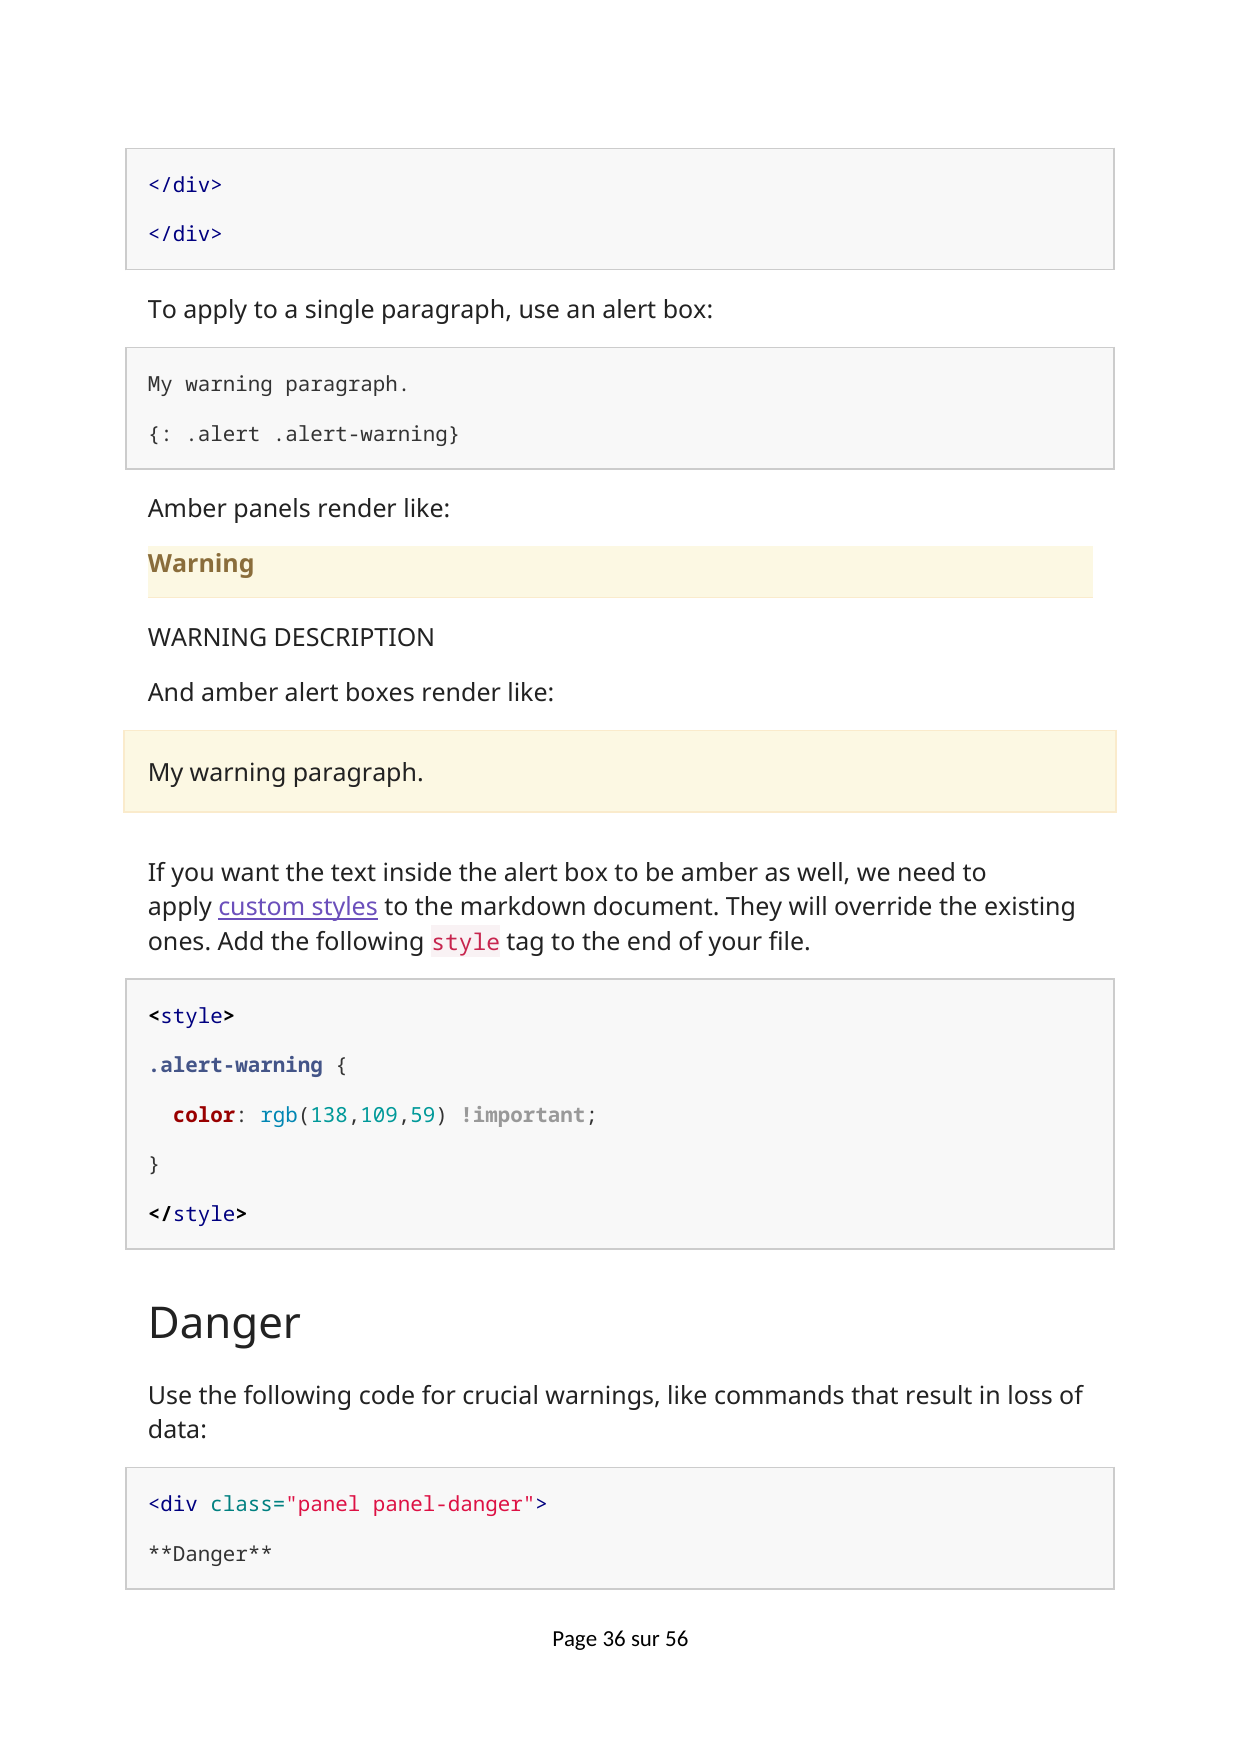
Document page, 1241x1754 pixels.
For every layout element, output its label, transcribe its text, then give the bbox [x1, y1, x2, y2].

text WARNING DESCRIPTION [148, 619, 1093, 653]
text </div> [127, 197, 1113, 269]
text Use the following code for crucial warnings, like commands that result in loss of data: [148, 1377, 1093, 1446]
text } [127, 1127, 1113, 1177]
text .alert-warning { [127, 1028, 1113, 1077]
text color: rgb(138,109,59) !important; [127, 1077, 1113, 1127]
text </div> [127, 149, 1113, 197]
text {: .alert .alert-warning} [127, 396, 1113, 468]
text **Danger** [127, 1516, 1113, 1588]
text </style> [127, 1177, 1113, 1248]
text If you want the text inside the alert box to be amber as well, we need to apply custom styles to the markdown document. They will override the existing ones. Add the following style tag to the end of your file. [148, 855, 1093, 957]
subtitle Warning [148, 546, 1093, 597]
text Amber panels render like: [148, 491, 1093, 525]
text And amber alert boxes render like: [148, 674, 1093, 709]
text My warning paragraph. [125, 731, 1115, 811]
text To apply to a single paragraph, use an alert box: [148, 292, 1093, 326]
text My warning paragraph. [127, 348, 1113, 396]
text <style> [127, 980, 1113, 1028]
text <div class="panel panel-danger"> [127, 1468, 1113, 1516]
subtitle Danger [148, 1292, 1093, 1352]
